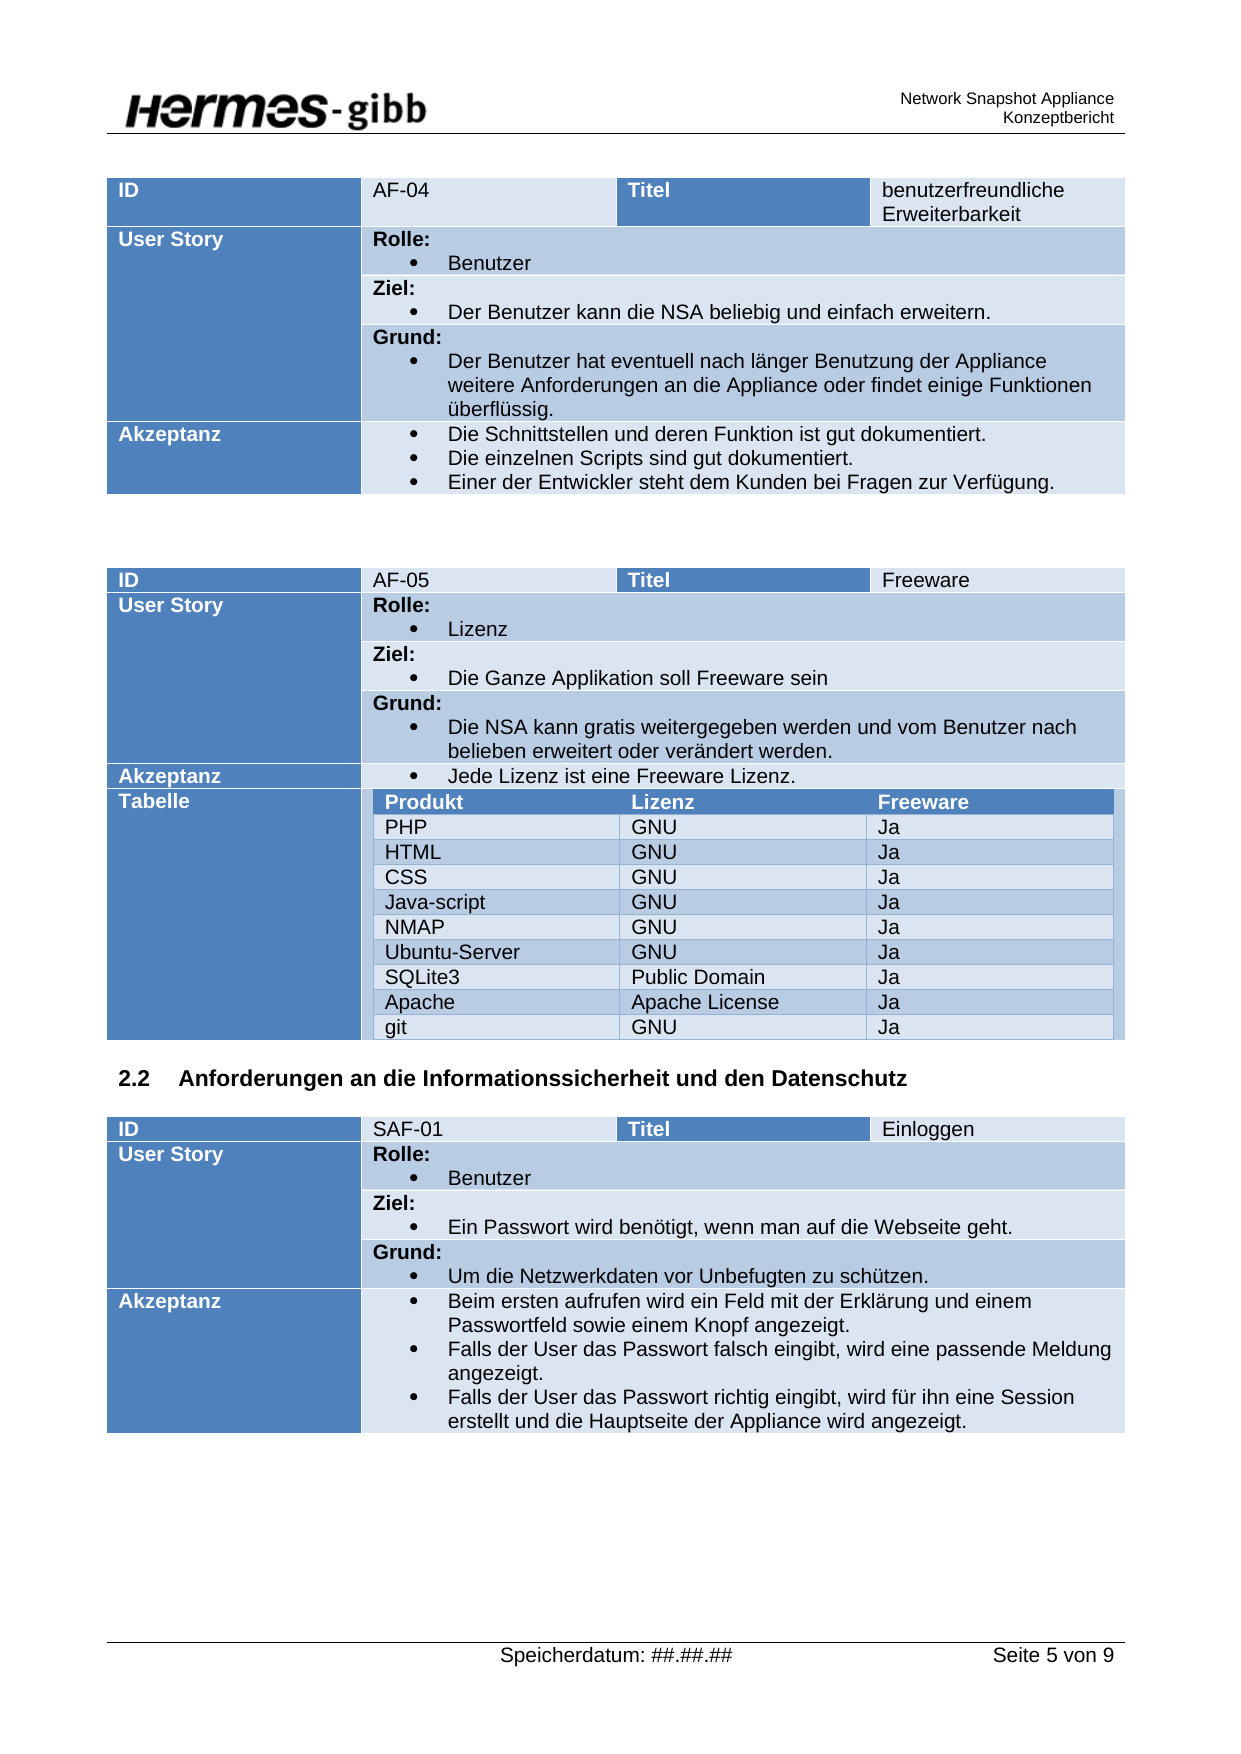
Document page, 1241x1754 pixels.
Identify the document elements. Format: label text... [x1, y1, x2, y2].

table_cell Rolle: Benutzer [362, 1142, 1125, 1189]
table_header Titel [617, 178, 870, 226]
table_header ID [107, 568, 361, 592]
table_cell Rolle: Lizenz [362, 593, 1125, 641]
table_header SAF-01 [362, 1117, 616, 1141]
table_header Einloggen [871, 1117, 1125, 1141]
table_cell Grund: Die NSA kann gratis weitergegeben werden und vom Benutzer nach belieben erweitert oder verändert werden. [362, 691, 1125, 763]
table_cell Ziel: Die Ganze Applikation soll Freeware sein [362, 642, 1125, 690]
table_header benutzerfreundliche Erweiterbarkeit [871, 178, 1125, 226]
table_cell User Story [107, 227, 361, 421]
table_cell [620, 990, 866, 1014]
table_header Titel [617, 1117, 870, 1141]
table_cell [620, 840, 866, 864]
table_cell Ziel: Der Benutzer kann die NSA beliebig und einfach erweitern. [362, 276, 1125, 324]
table_cell Jede Lizenz ist eine Freeware Lizenz. [362, 764, 1125, 788]
table_cell Grund: Der Benutzer hat eventuell nach länger Benutzung der Appliance weitere Anforderungen an die Appliance oder findet einige Funktionen überflüssig. [362, 325, 1125, 421]
table_cell Rolle: Benutzer [362, 227, 1125, 274]
table_cell [867, 940, 1113, 964]
table_cell User Story [107, 593, 361, 763]
table_cell [620, 890, 866, 914]
table_header AF-05 [362, 568, 616, 592]
table_cell Akzeptanz [107, 422, 361, 494]
table_cell [374, 990, 619, 1014]
table_header Titel [617, 568, 870, 592]
table_cell [374, 940, 619, 964]
table_cell [374, 890, 619, 914]
table_cell Akzeptanz [107, 1289, 361, 1433]
table_cell [620, 940, 866, 964]
table_cell [1114, 789, 1125, 1040]
table_cell [867, 990, 1113, 1014]
table_cell [867, 890, 1113, 914]
table_cell Ziel: Ein Passwort wird benötigt, wenn man auf die Webseite geht. [362, 1191, 1125, 1239]
table_header ID [107, 1117, 361, 1141]
table_header AF-04 [362, 178, 616, 226]
table_header ID [107, 178, 361, 226]
table_cell [374, 840, 619, 864]
table_cell Grund: Um die Netzwerkdaten vor Unbefugten zu schützen. [362, 1240, 1125, 1288]
table_header Freeware [871, 568, 1125, 592]
table_cell [867, 840, 1113, 864]
table_cell User Story [107, 1142, 361, 1288]
table_cell Akzeptanz [107, 764, 361, 788]
table_cell Die Schnittstellen und deren Funktion ist gut dokumentiert. Die einzelnen Scripts sind gut dokumentiert. Einer der Entwickler steht dem Kunden bei Fragen zur Verfügung. [362, 422, 1125, 494]
table_cell Beim ersten aufrufen wird ein Feld mit der Erklärung und einem Passwortfeld sowie einem Knopf angezeigt. Falls der User das Passwort falsch eingibt, wird eine passende Meldung angezeigt. Falls der User das Passwort richtig eingibt, wird für ihn eine Session erstellt und die Hauptseite der Appliance wird angezeigt. [362, 1289, 1125, 1433]
table_cell [362, 789, 373, 1040]
table_cell Tabelle [107, 789, 361, 1040]
subtitle Anforderungen an die Informationssicherheit und den Datenschutz [118, 1065, 1122, 1092]
